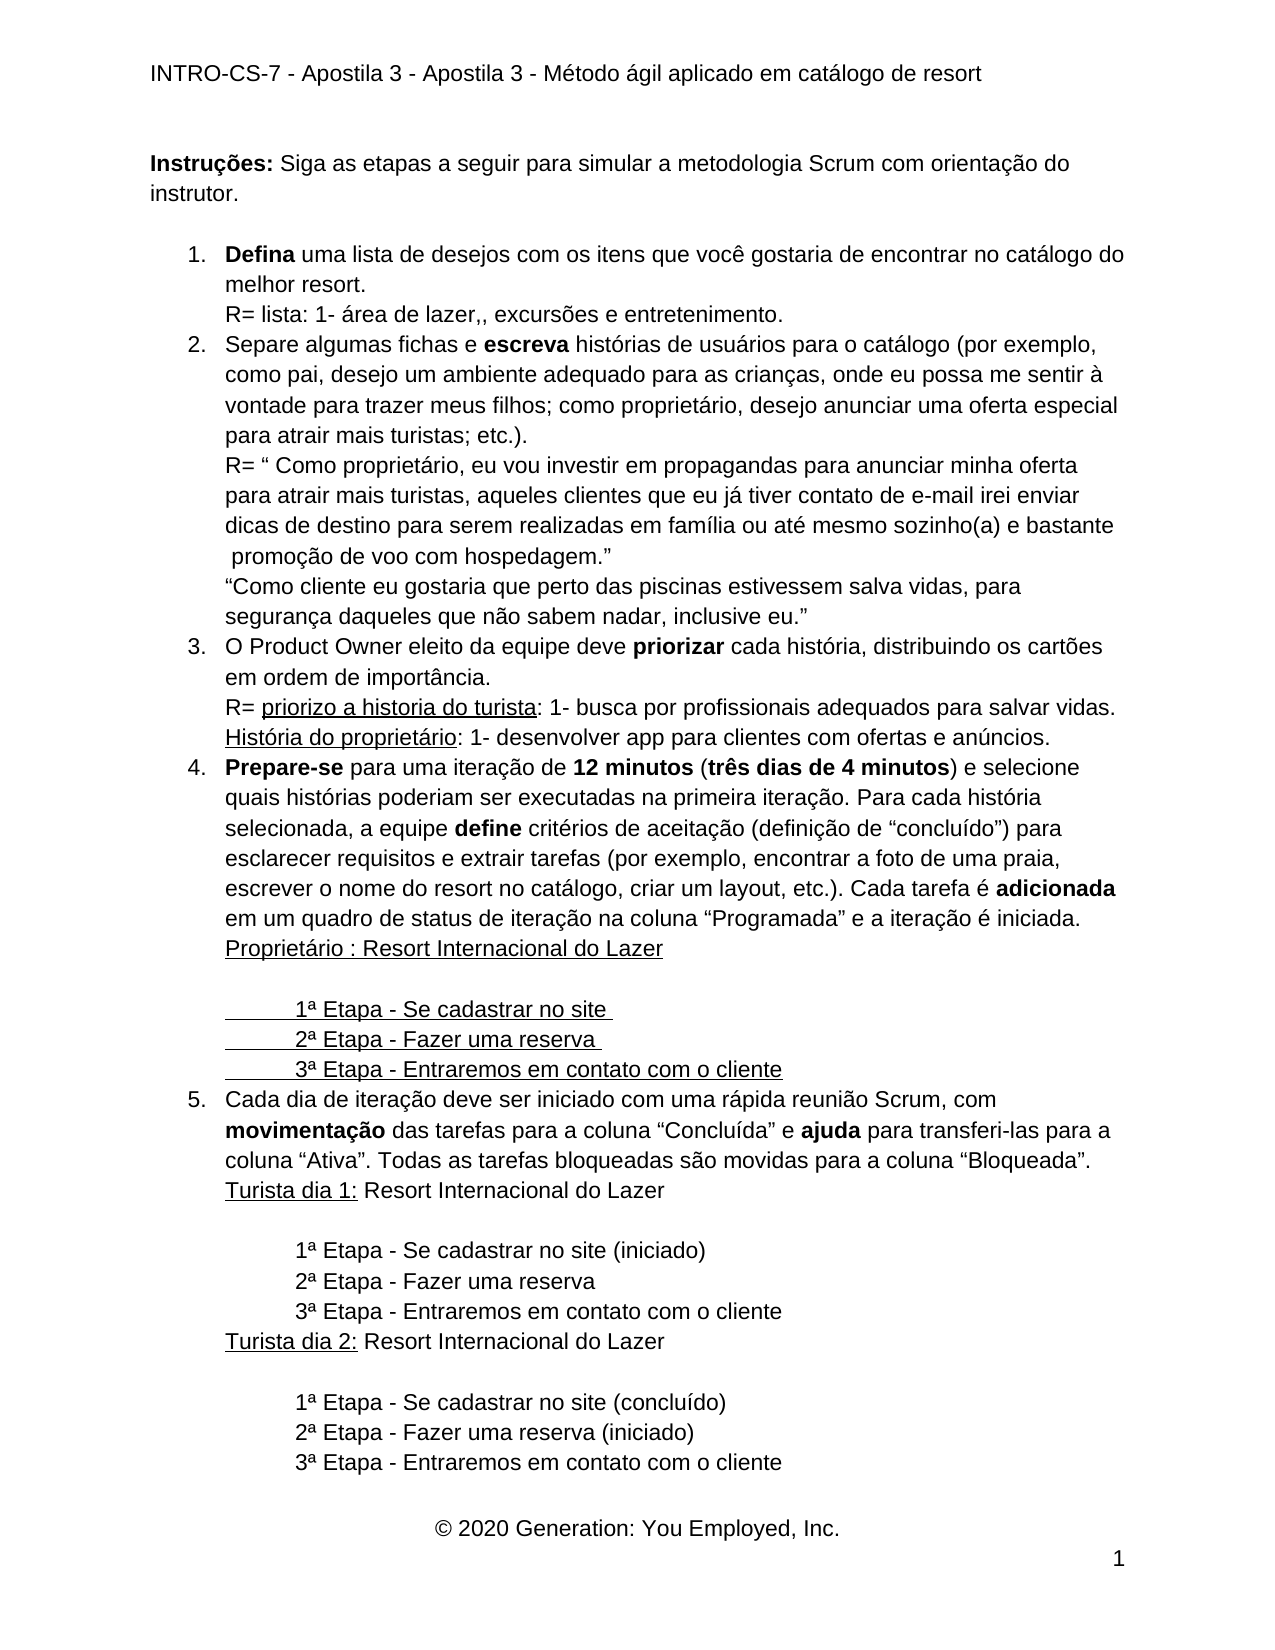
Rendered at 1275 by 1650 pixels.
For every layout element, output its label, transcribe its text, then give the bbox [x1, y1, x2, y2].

text R= lista: 1- área de lazer,, excursões e entretenimento. [225, 301, 1125, 327]
list O Product Owner eleito da equipe deve priorizar cada história, distribuindo os cartões em ordem de importância. [187, 633, 1125, 690]
list Defina uma lista de desejos com os itens que você gostaria de encontrar no catálogo do melhor resort. [187, 241, 1125, 297]
text 1ª Etapa - Se cadastrar no site (iniciado) [225, 1237, 1125, 1264]
list Separe algumas fichas e escreva histórias de usuários para o catálogo (por exemplo, como pai, desejo um ambiente adequado para as crianças, onde eu possa me sentir à vontade para trazer meus filhos; como proprietário, desejo anunciar uma oferta especial para atrair mais turistas; etc.). [187, 331, 1125, 448]
text 3ª Etapa - Entraremos em contato com o cliente [225, 1449, 1125, 1475]
text R= “ Como proprietário, eu vou investir em propagandas para anunciar minha oferta para atrair mais turistas, aqueles clientes que eu já tiver contato de e-mail irei enviar dicas de destino para serem realizadas em família ou até mesmo sozinho(a) e bastante [225, 452, 1125, 539]
text 2ª Etapa - Fazer uma reserva [225, 1026, 1125, 1052]
text R= priorizo a historia do turista: 1- busca por profissionais adequados para salvar vidas. [225, 694, 1125, 720]
text 2ª Etapa - Fazer uma reserva [225, 1268, 1125, 1294]
text Turista dia 1: Resort Internacional do Lazer [225, 1177, 1125, 1203]
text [225, 1388, 1125, 1415]
text Turista dia 2: Resort Internacional do Lazer [225, 1328, 1125, 1354]
list Cada dia de iteração deve ser iniciado com uma rápida reunião Scrum, com movimentação das tarefas para a coluna “Concluída” e ajuda para transferi-las para a coluna “Ativa”. Todas as tarefas bloqueadas são movidas para a coluna “Bloqueada”. [187, 1086, 1125, 1173]
text Instruções: Siga as etapas a seguir para simular a metodologia Scrum com orientação do instrutor. [150, 150, 1125, 207]
text História do proprietário: 1- desenvolver app para clientes com ofertas e anúncios. [225, 724, 1125, 750]
text “Como cliente eu gostaria que perto das piscinas estivessem salva vidas, para segurança daqueles que não sabem nadar, inclusive eu.” [225, 573, 1125, 629]
text 1ª Etapa - Se cadastrar no site [225, 996, 1125, 1022]
text promoção de voo com hospedagem.” [225, 543, 1125, 569]
text 3ª Etapa - Entraremos em contato com o cliente [225, 1056, 1125, 1083]
text Proprietário : Resort Internacional do Lazer [225, 935, 1125, 962]
list Prepare-se para uma iteração de 12 minutos (três dias de 4 minutos) e selecione quais histórias poderiam ser executadas na primeira iteração. Para cada história selecionada, a equipe define critérios de aceitação (definição de “concluído”) para esclarecer requisitos e extrair tarefas (por exemplo, encontrar a foto de uma praia, escrever o nome do resort no catálogo, criar um layout, etc.). Cada tarefa é adicionada em um quadro de status de iteração na coluna “Programada” e a iteração é iniciada. [187, 754, 1125, 932]
text 2ª Etapa - Fazer uma reserva (iniciado) [225, 1419, 1125, 1445]
text 3ª Etapa - Entraremos em contato com o cliente [225, 1298, 1125, 1324]
